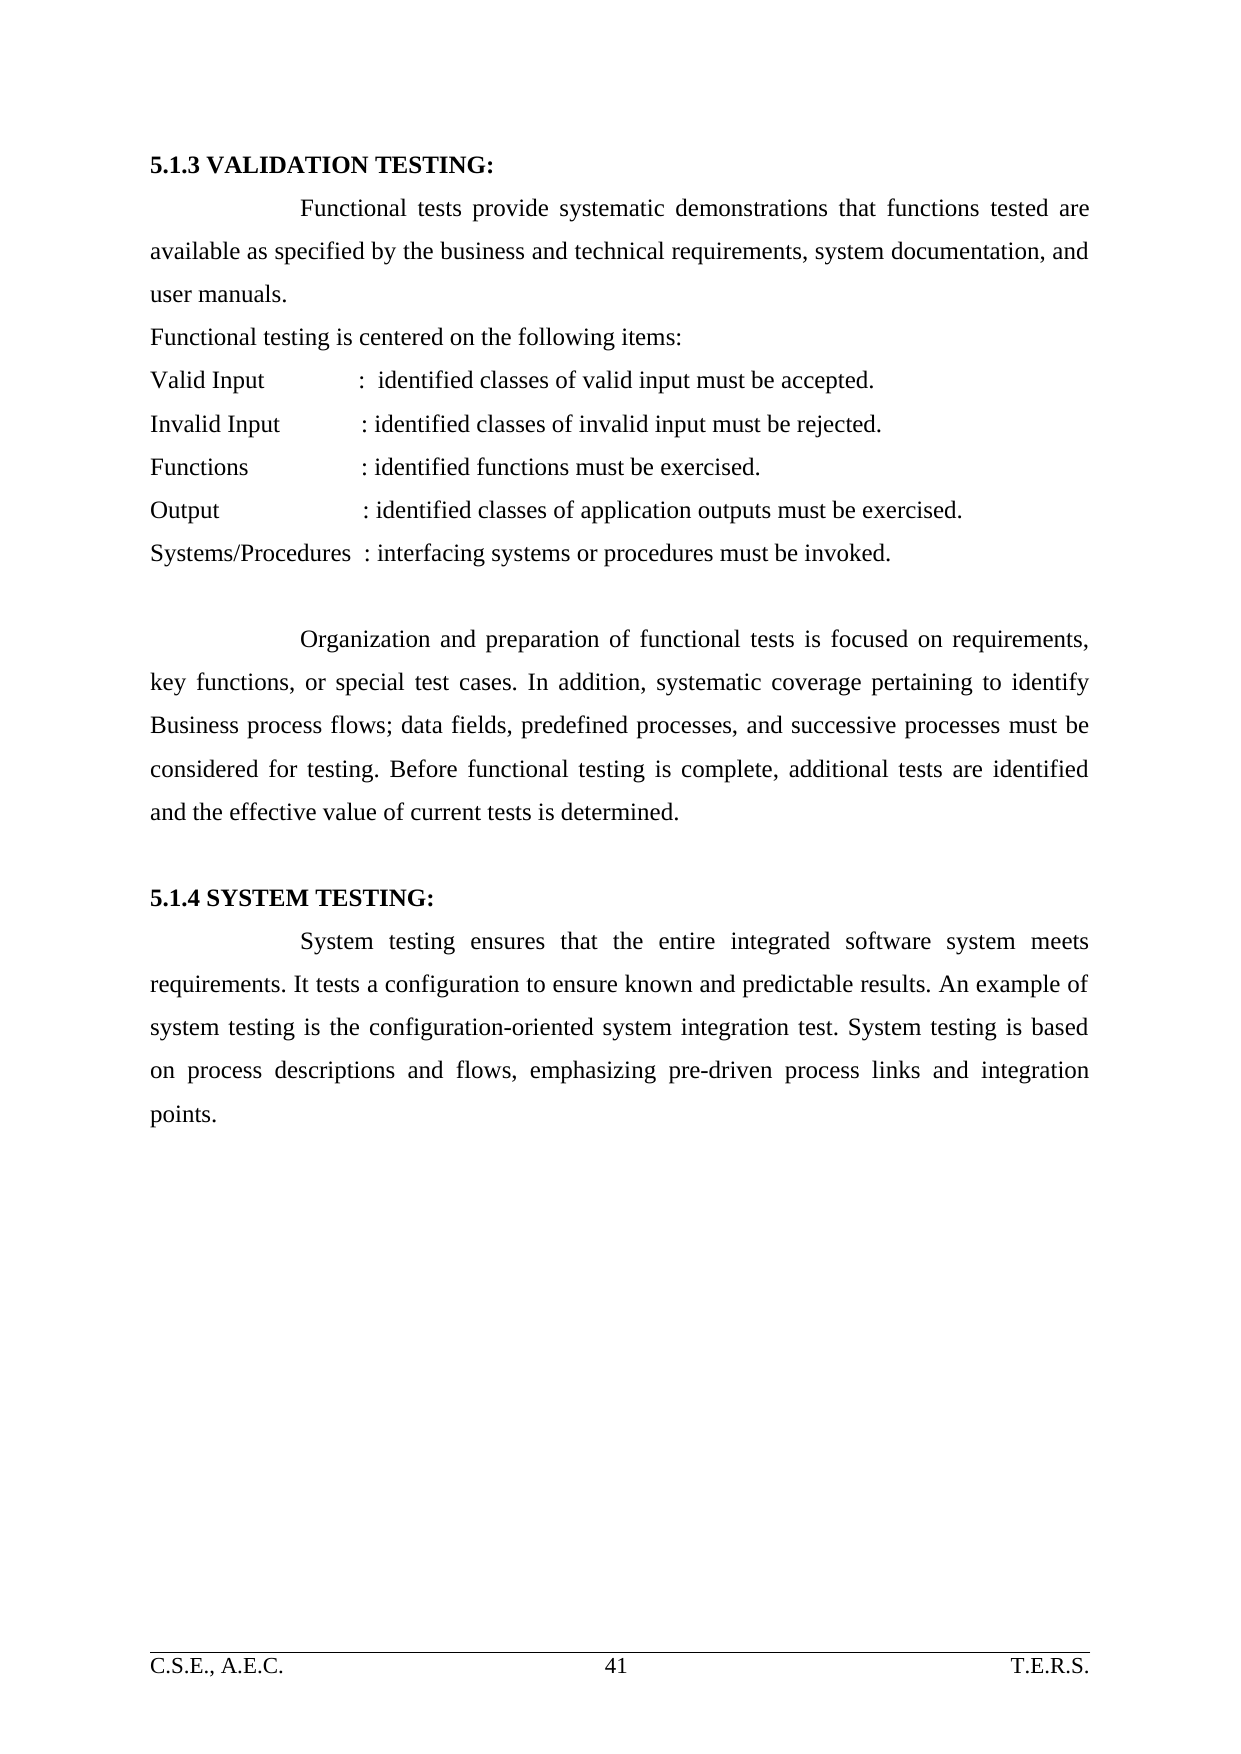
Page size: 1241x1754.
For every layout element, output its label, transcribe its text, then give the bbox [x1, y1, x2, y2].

text Organization and preparation of functional tests is focused on requirements, key functions, or special test cases. In addition, systematic coverage pertaining to identify Business process flows; data fields, predefined processes, and successive processes must be considered for testing. Before functional testing is complete, additional tests are identified and the effective value of current tests is determined. [150, 624, 1090, 826]
text 5.1.3 VALIDATION TESTING: [150, 150, 1090, 179]
text Functions : identified functions must be exercised. [150, 452, 1090, 481]
text 5.1.4 SYSTEM TESTING: [150, 883, 1090, 912]
text Valid Input : identified classes of valid input must be accepted. [150, 366, 1090, 394]
text Invalid Input : identified classes of invalid input must be rejected. [150, 409, 1090, 437]
text Output : identified classes of application outputs must be exercised. [150, 495, 1090, 524]
text System testing ensures that the entire integrated software system meets requirements. It tests a configuration to ensure known and predictable results. An example of system testing is the configuration-oriented system integration test. System testing is based on process descriptions and flows, emphasizing pre-driven process links and integration points. [150, 926, 1090, 1127]
text Functional tests provide systematic demonstrations that functions tested are available as specified by the business and technical requirements, system documentation, and user manuals. [150, 193, 1090, 308]
text Systems/Procedures : interfacing systems or procedures must be invoked. [150, 538, 1090, 567]
text Functional testing is centered on the following items: [150, 322, 1090, 351]
